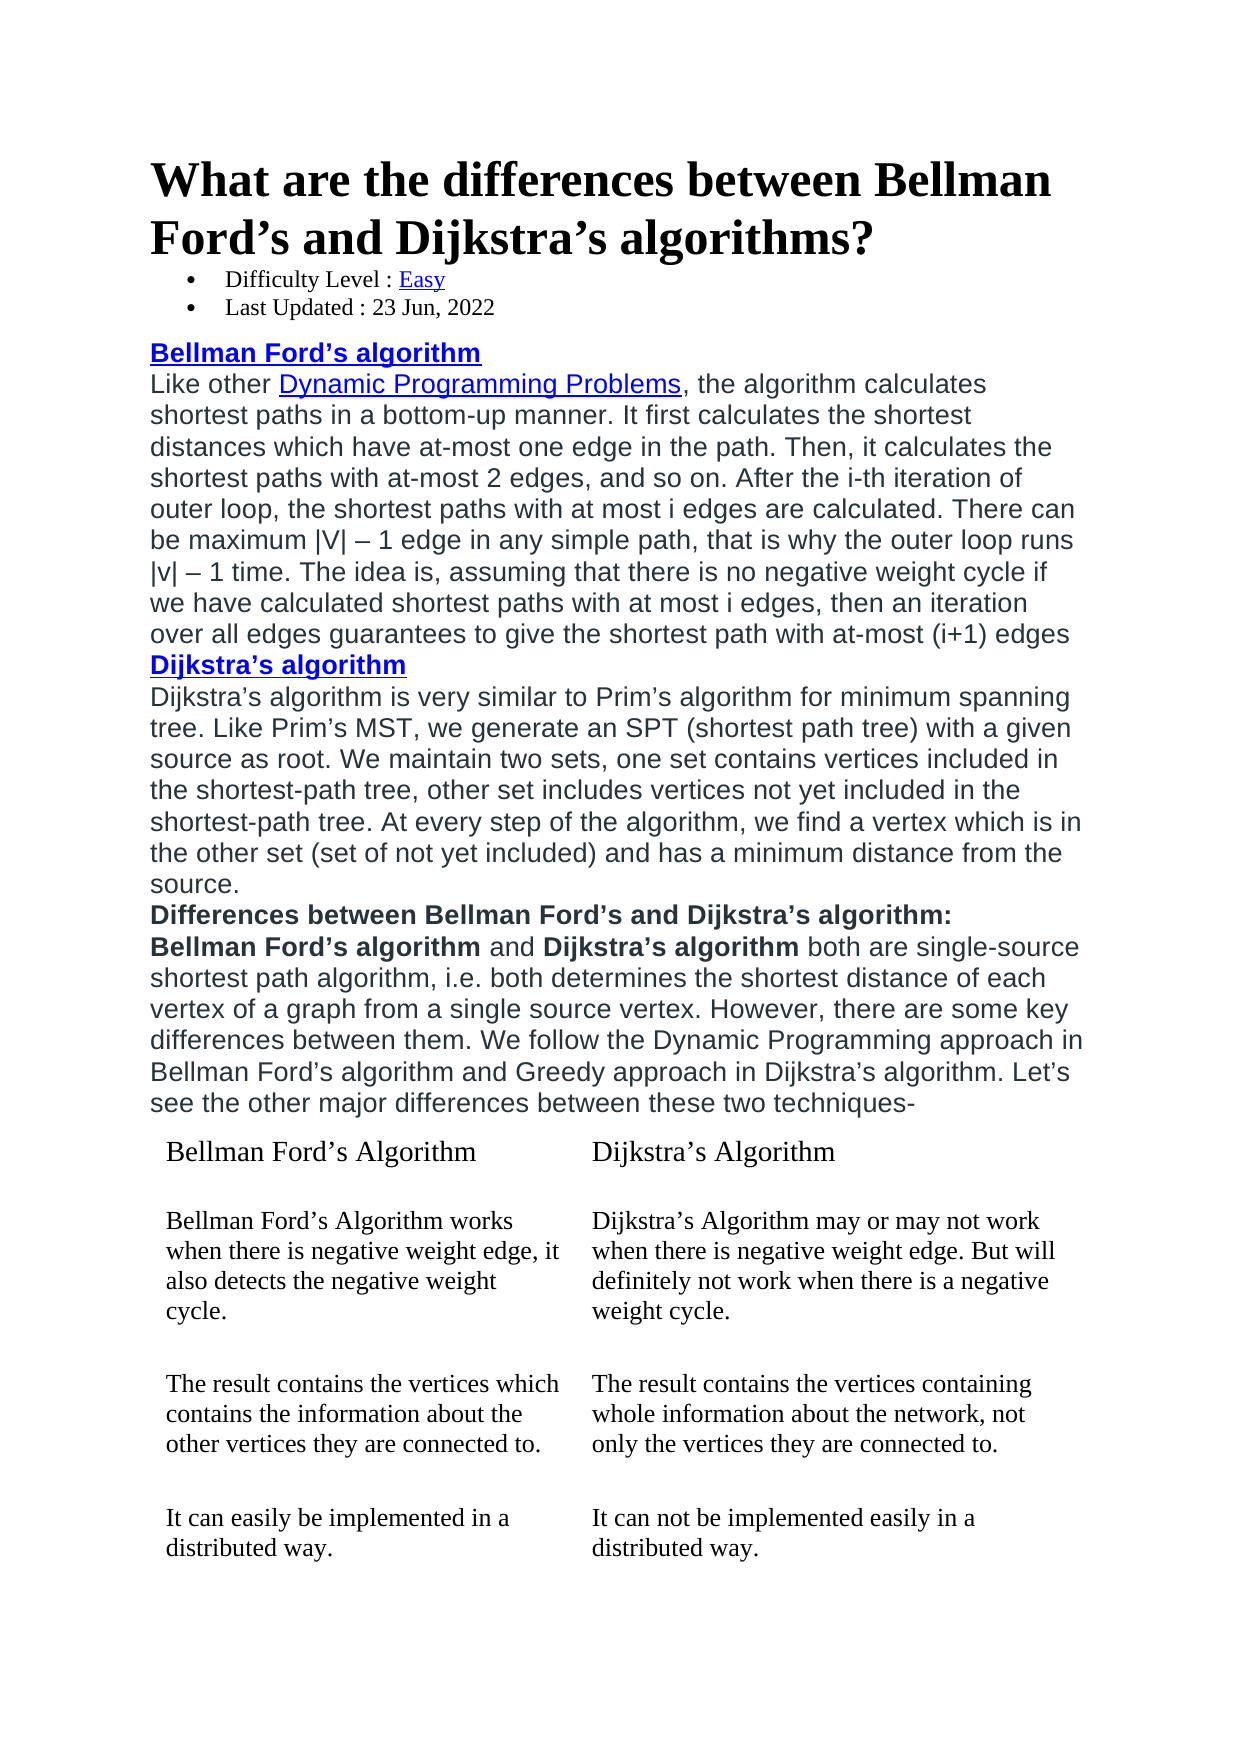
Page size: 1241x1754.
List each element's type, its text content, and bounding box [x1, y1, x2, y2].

text What are the differences between Bellman Ford’s and Dijkstra’s algorithms? [150, 150, 1090, 265]
list Last Updated : 23 Jun, 2022 [187, 293, 1090, 320]
table_header Bellman Ford’s Algorithm [150, 1118, 576, 1183]
table_cell It can easily be implemented in a distributed way. [150, 1480, 576, 1584]
text Bellman Ford’s algorithm Like other Dynamic Programming Problems, the algorithm calculates shortest paths in a bottom-up manner. It first calculates the shortest distances which have at-most one edge in the path. Then, it calculates the shortest paths with at-most 2 edges, and so on. After the i-th iteration of outer loop, the shortest paths with at most i edges are calculated. There can be maximum |V| – 1 edge in any simple path, that is why the outer loop runs |v| – 1 time. The idea is, assuming that there is no negative weight cycle if we have calculated shortest paths with at most i edges, then an iteration over all edges guarantees to give the shortest path with at-most (i+1) edges [150, 337, 1090, 649]
table_cell Dijkstra’s Algorithm may or may not work when there is negative weight edge. But will definitely not work when there is a negative weight cycle. [576, 1183, 1090, 1347]
table_cell The result contains the vertices containing whole information about the network, not only the vertices they are connected to. [576, 1347, 1090, 1480]
table_cell Bellman Ford’s Algorithm works when there is negative weight edge, it also detects the negative weight cycle. [150, 1183, 576, 1347]
text Bellman Ford’s algorithm and Dijkstra’s algorithm both are single-source shortest path algorithm, i.e. both determines the shortest distance of each vertex of a graph from a single source vertex. However, there are some key differences between them. We follow the Dynamic Programming approach in Bellman Ford’s algorithm and Greedy approach in Dijkstra’s algorithm. Let’s see the other major differences between these two techniques- [150, 931, 1090, 1118]
table_header Dijkstra’s Algorithm [576, 1118, 1090, 1183]
text Differences between Bellman Ford’s and Dijkstra’s algorithm: [150, 899, 1090, 931]
list Difficulty Level : Easy [187, 265, 1090, 293]
table_cell It can not be implemented easily in a distributed way. [576, 1480, 1090, 1584]
text Dijkstra’s algorithm Dijkstra’s algorithm is very similar to Prim’s algorithm for minimum spanning tree. Like Prim’s MST, we generate an SPT (shortest path tree) with a given source as root. We maintain two sets, one set contains vertices included in the shortest-path tree, other set includes vertices not yet included in the shortest-path tree. At every step of the algorithm, we find a vertex which is in the other set (set of not yet included) and has a minimum distance from the source. [150, 649, 1090, 899]
table_cell The result contains the vertices which contains the information about the other vertices they are connected to. [150, 1347, 576, 1480]
